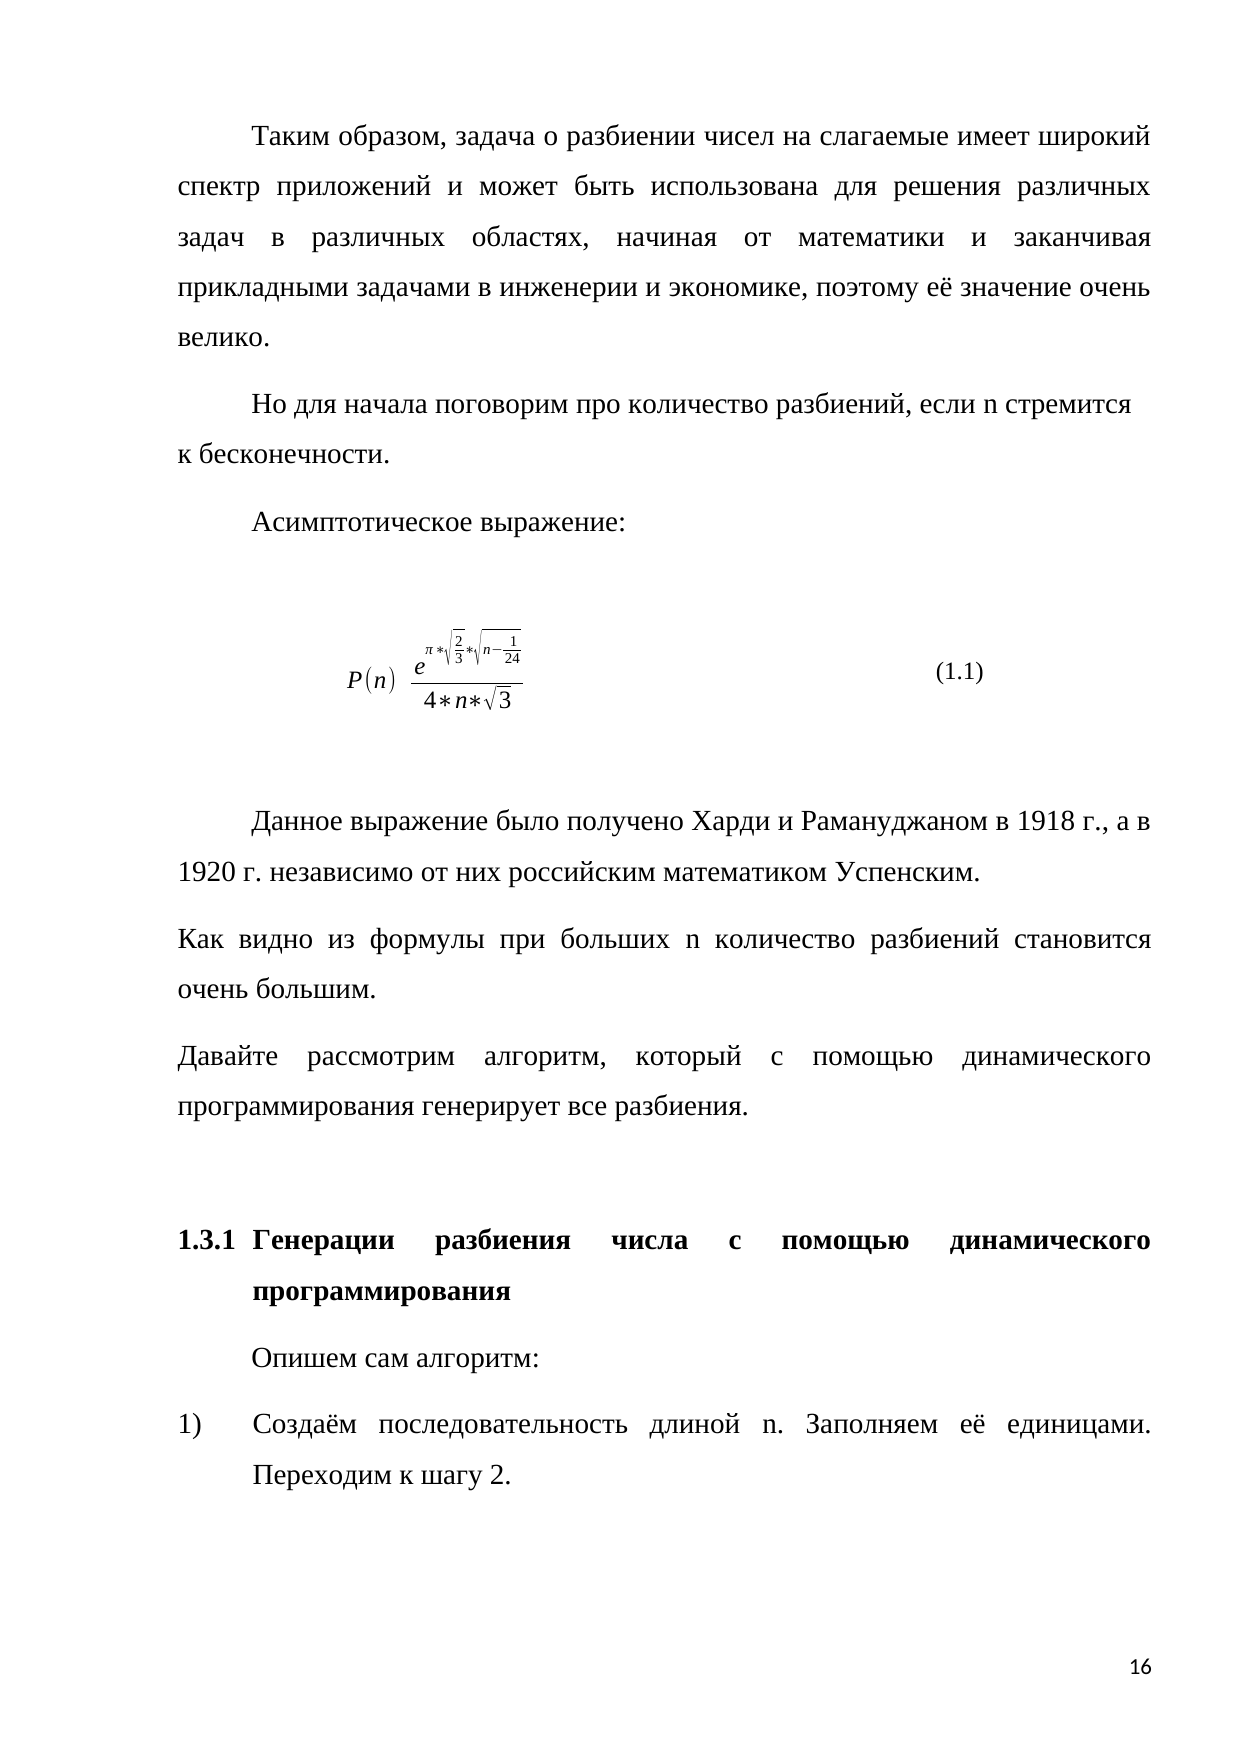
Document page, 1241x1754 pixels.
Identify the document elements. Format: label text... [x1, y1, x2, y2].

list Генерации разбиения числа с помощью динамического программирования [177, 1222, 1152, 1306]
text (1.1) [177, 629, 1152, 714]
text Опишем сам алгоритм: [251, 1340, 1152, 1373]
text Асимптотическое выражение: [177, 504, 1152, 537]
text Как видно из формулы при больших n количество разбиений становится очень большим. [177, 921, 1152, 1005]
list Создаём последовательность длиной n. Заполняем её единицами. Переходим к шагу 2. [177, 1407, 1152, 1491]
text Таким образом, задача о разбиении чисел на слагаемые имеет широкий спектр приложений и может быть использована для решения различных задач в различных областях, начиная от математики и заканчивая прикладными задачами в инженерии и экономике, поэтому её значение очень велико. [177, 118, 1152, 353]
text Данное выражение было получено Харди и Рамануджаном в 1918 г., а в 1920 г. независимо от них российским математиком Успенским. [177, 803, 1152, 887]
text Но для начала поговорим про количество разбиений, если n стремится к бесконечности. [177, 386, 1152, 470]
text Давайте рассмотрим алгоритм, который с помощью динамического программирования генерирует все разбиения. [177, 1038, 1152, 1122]
